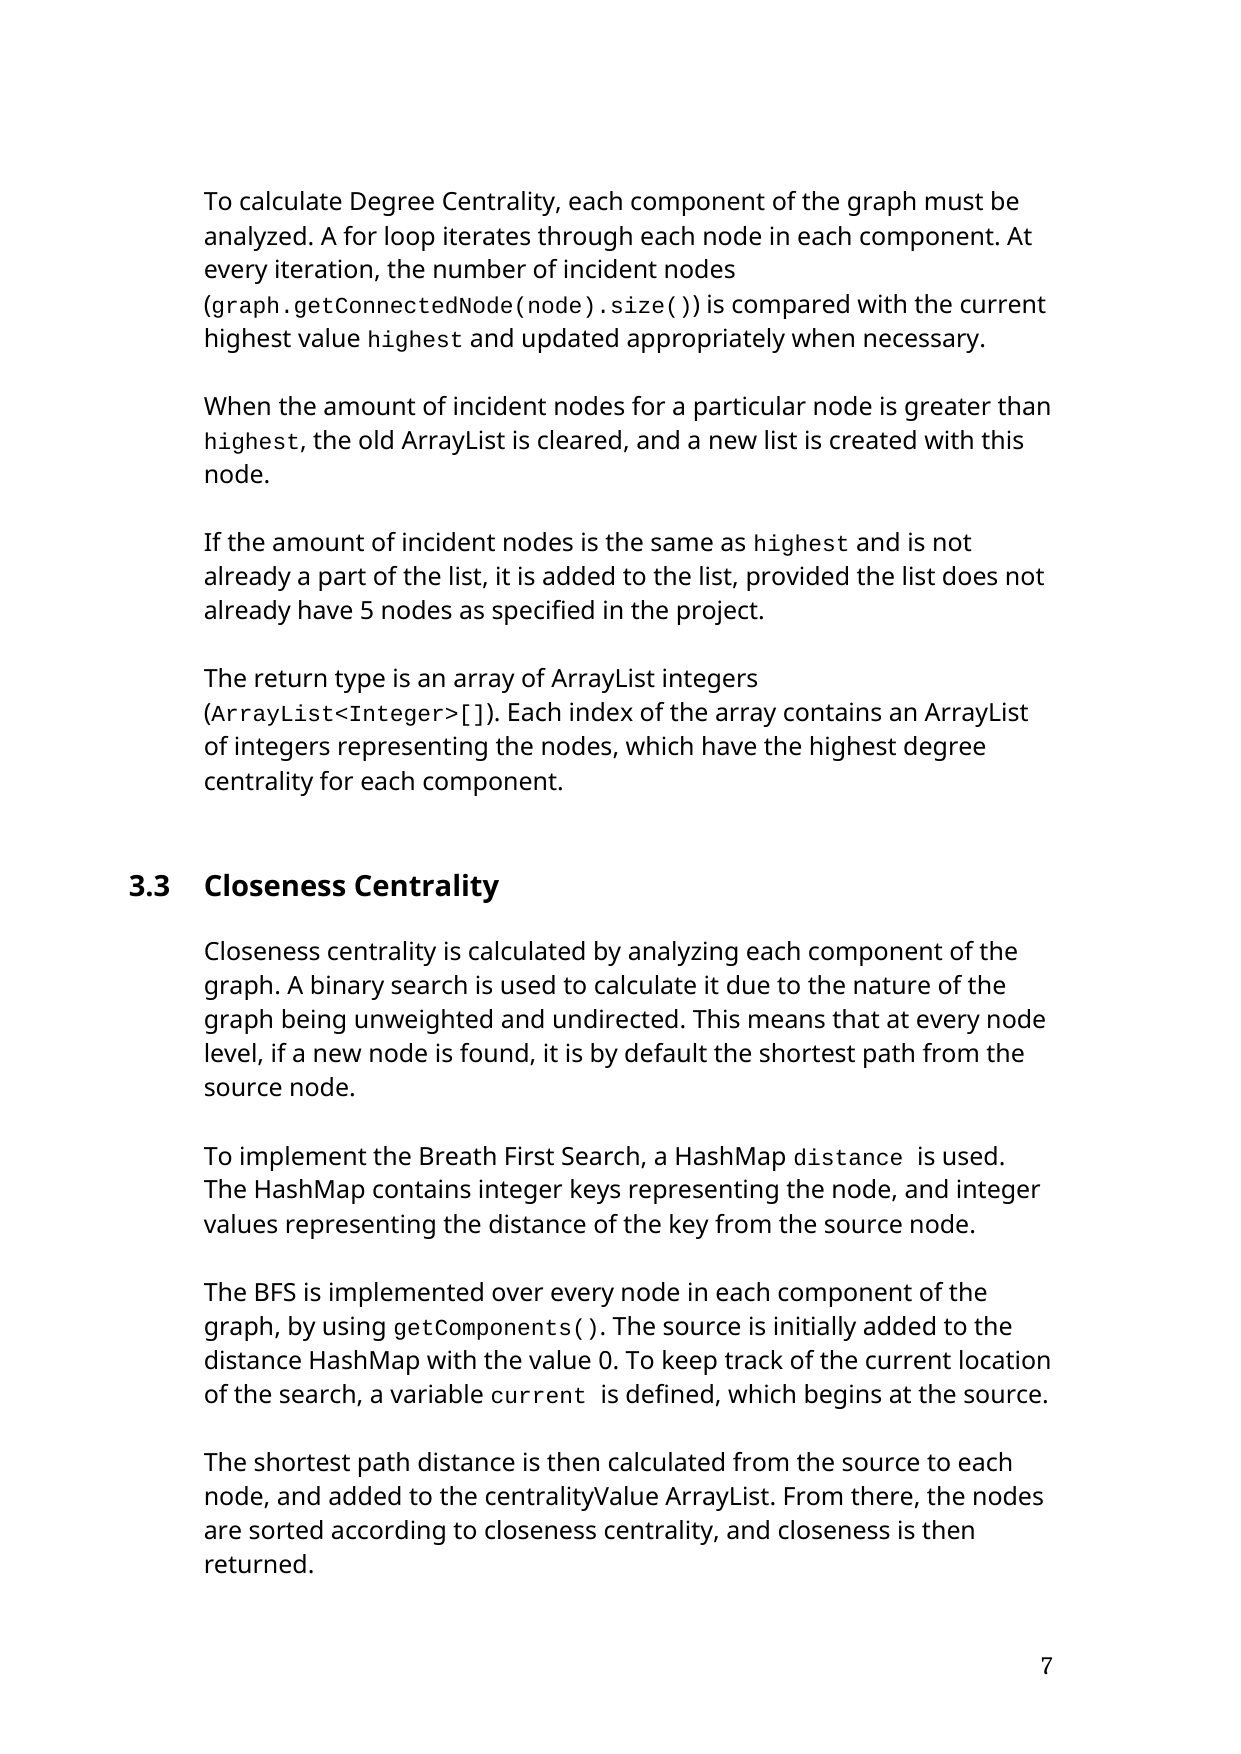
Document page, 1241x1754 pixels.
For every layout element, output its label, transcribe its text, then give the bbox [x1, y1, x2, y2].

text The return type is an array of ArrayList integers (ArrayList<Integer>[]). Each index of the array contains an ArrayList of integers representing the nodes, which have the highest degree centrality for each component. [203, 661, 1053, 797]
text To implement the Breath First Search, a HashMap distance is used. The HashMap contains integer keys representing the node, and integer values representing the distance of the key from the source node. [203, 1138, 1053, 1240]
text The BFS is implemented over every node in each component of the graph, by using getComponents(). The source is initially added to the distance HashMap with the value 0. To keep track of the current location of the search, a variable current is defined, which begins at the source. [203, 1274, 1053, 1411]
text To calculate Degree Centrality, each component of the graph must be analyzed. A for loop iterates through each node in each component. At every iteration, the number of incident nodes (graph.getConnectedNode(node).size()) is compared with the current highest value highest and updated appropriately when necessary. [203, 184, 1053, 354]
text 3.3 Closeness Centrality [128, 865, 1053, 905]
text Closeness centrality is calculated by analyzing each component of the graph. A binary search is used to calculate it due to the nature of the graph being unweighted and undirected. This means that at every node level, if a new node is found, it is by default the shortest path from the source node. [203, 934, 1053, 1104]
text The shortest path distance is then calculated from the source to each node, and added to the centralityValue ArrayList. From there, the nodes are sorted according to closeness centrality, and closeness is then returned. [203, 1445, 1053, 1581]
